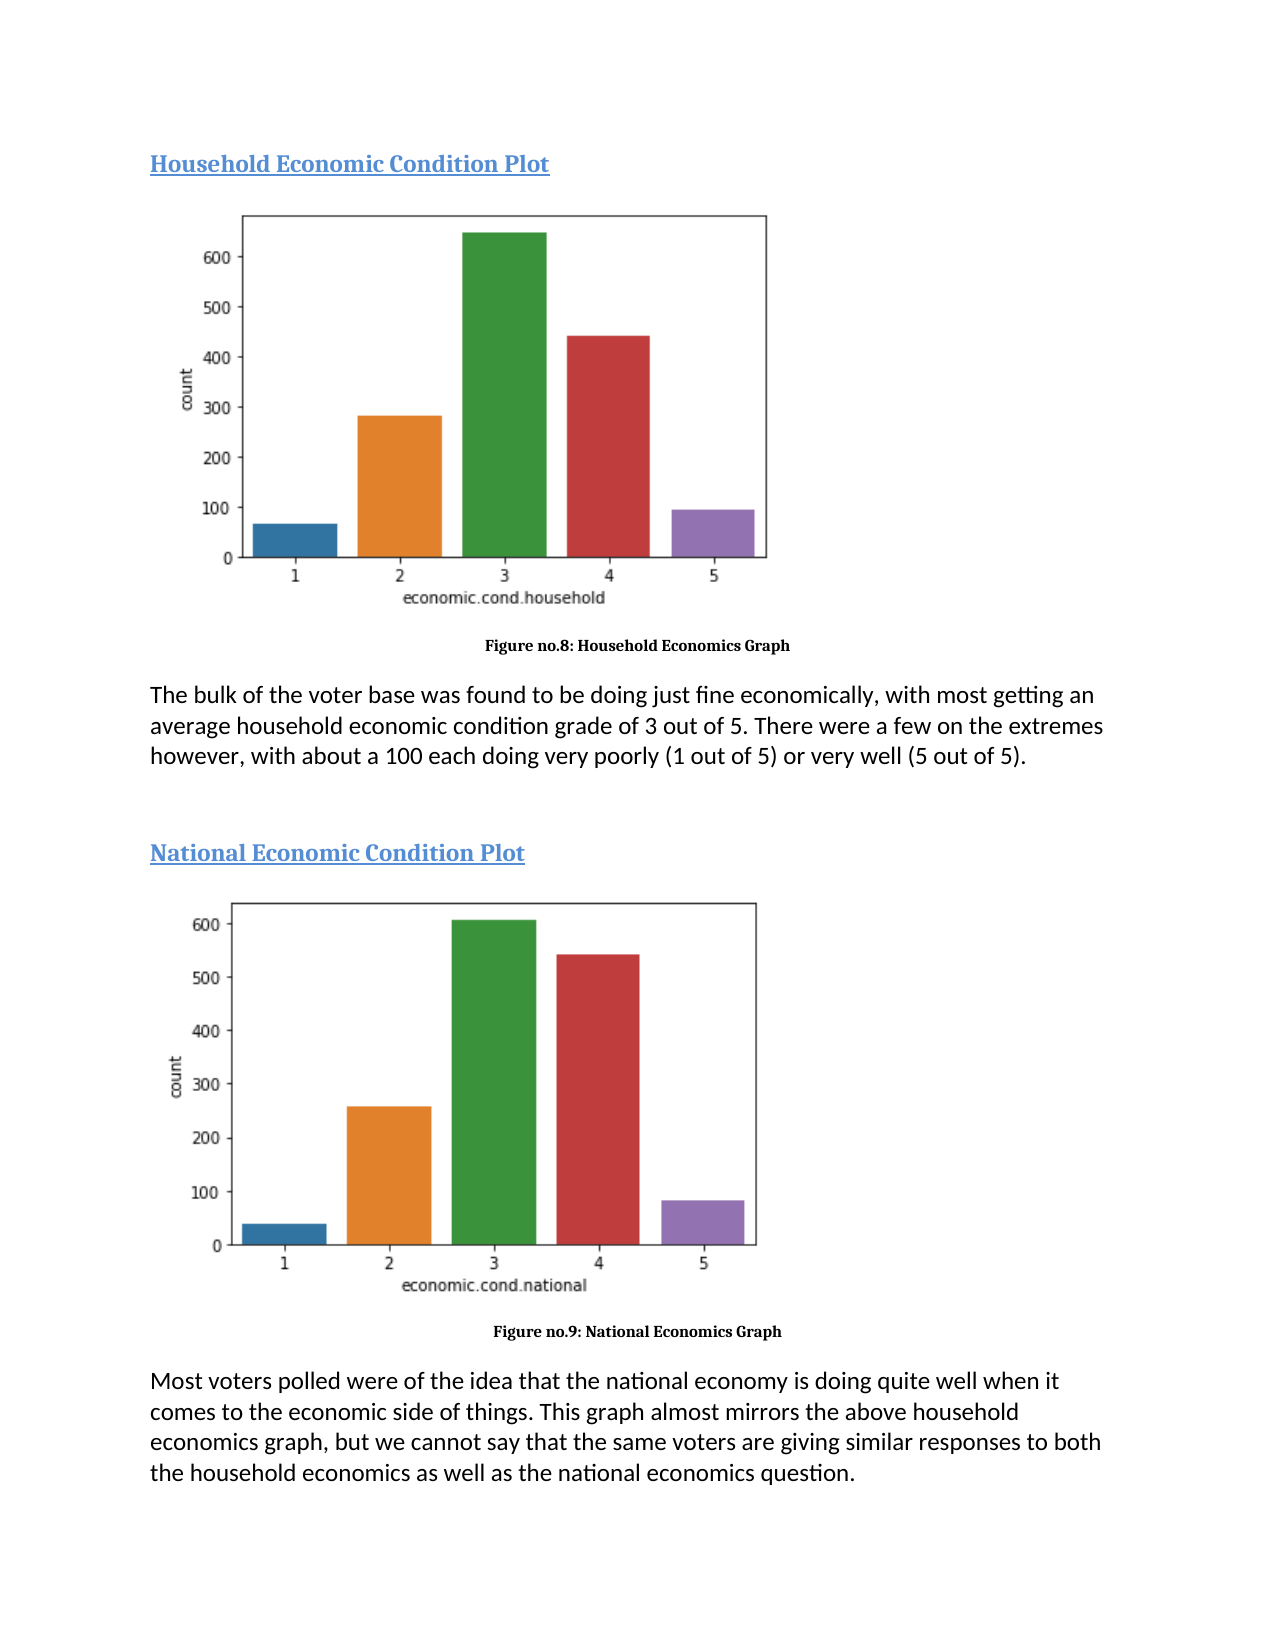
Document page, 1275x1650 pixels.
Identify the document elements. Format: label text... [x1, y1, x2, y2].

picture [150, 892, 789, 1304]
text Household Economic Condition Plot [150, 150, 1125, 179]
text The bulk of the voter base was found to be doing just fine economically, with most getting an average household economic condition grade of 3 out of 5. There were a few on the extremes however, with about a 100 each doing very poorly (1 out of 5) or very well (5 out of 5). [150, 679, 1125, 771]
text Figure no.9: National Economics Graph [150, 1323, 1125, 1342]
text National Economic Condition Plot [150, 839, 1125, 868]
text Most voters polled were of the idea that the national economy is doing quite well when it comes to the economic side of things. This graph almost mirrors the above household economics graph, but we cannot say that the same voters are giving similar responses to both the household economics as well as the national economics question. [150, 1365, 1125, 1487]
text Figure no.8: Household Economics Graph [150, 637, 1125, 656]
picture [150, 203, 797, 618]
